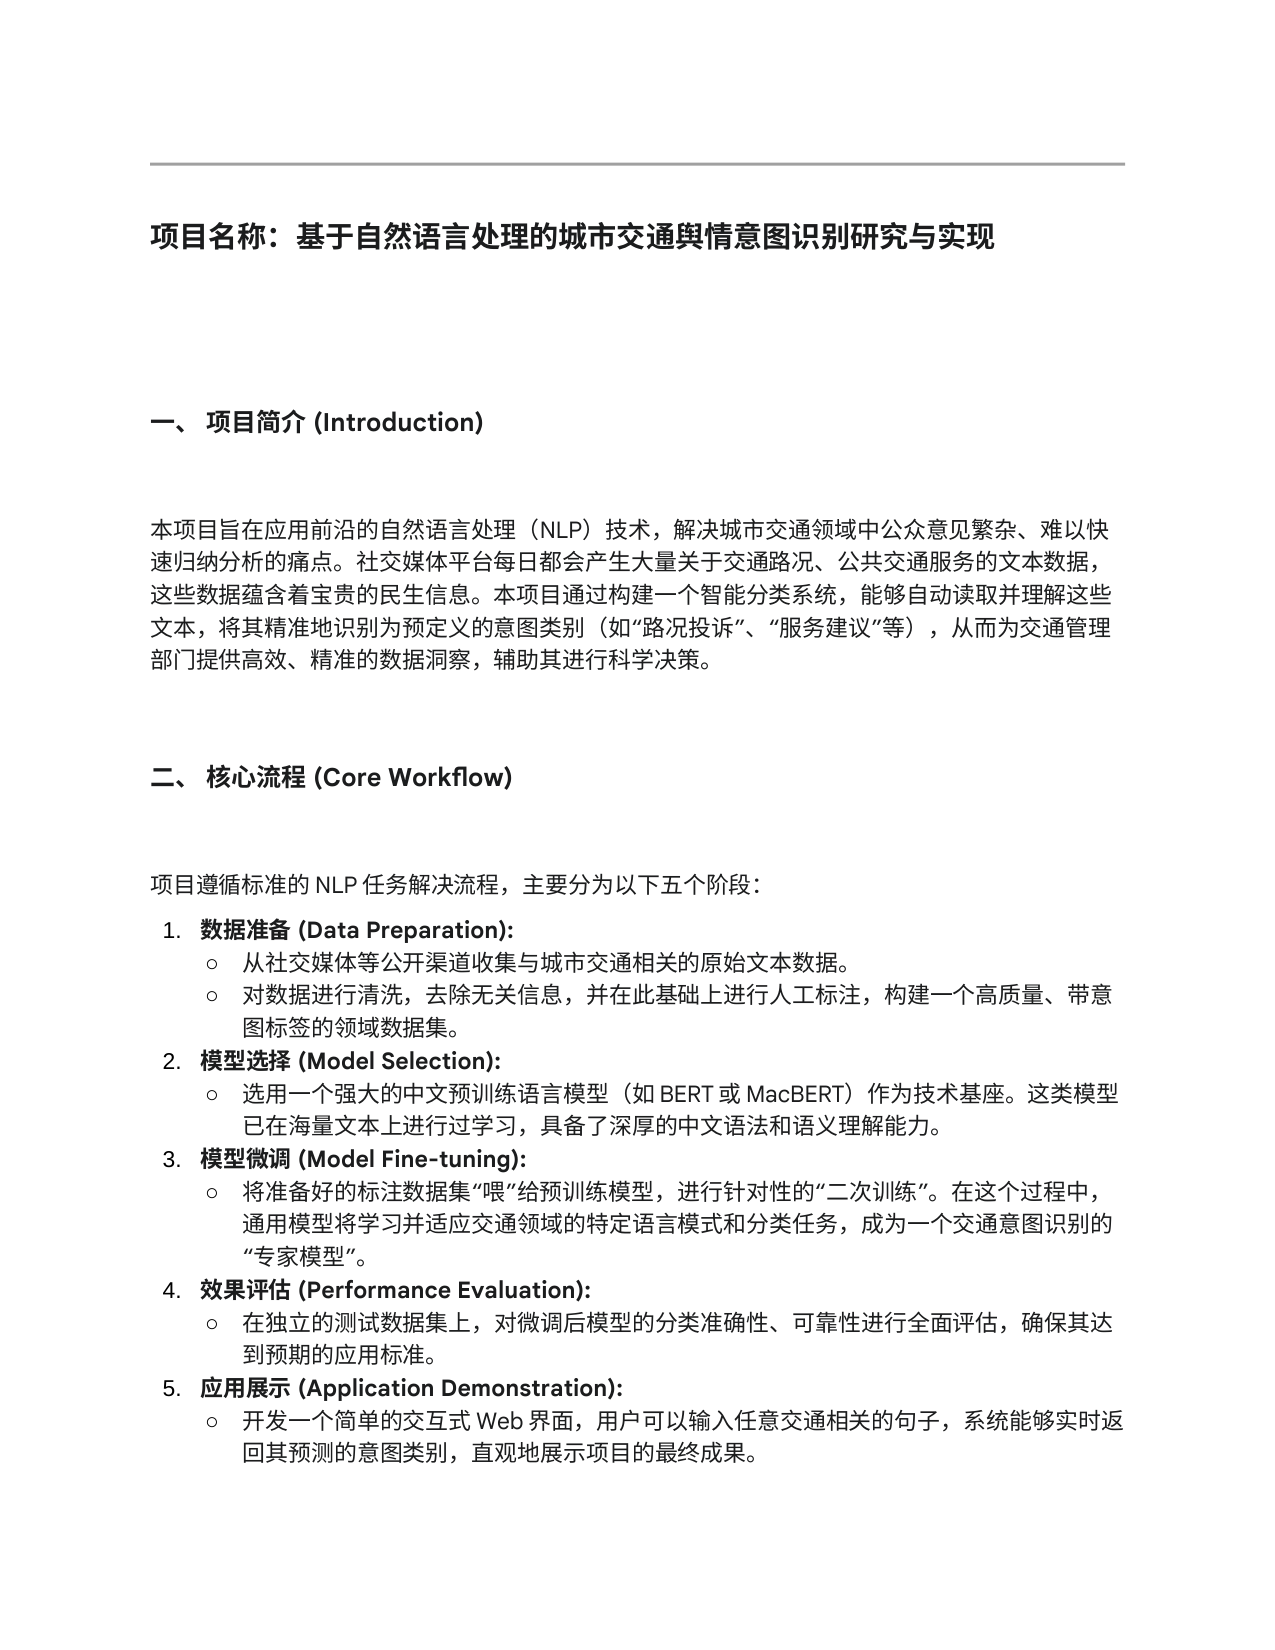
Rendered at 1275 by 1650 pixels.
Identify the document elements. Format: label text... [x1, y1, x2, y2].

list 应用展示 (Application Demonstration): [162, 1374, 1125, 1403]
list 数据准备 (Data Preparation): [162, 916, 1125, 945]
text 本项目旨在应用前沿的自然语言处理（NLP）技术，解决城市交通领域中公众意见繁杂、难以快速归纳分析的痛点。社交媒体平台每日都会产生大量关于交通路况、公共交通服务的文本数据，这些数据蕴含着宝贵的民生信息。本项目通过构建一个智能分类系统，能够自动读取并理解这些文本，将其精准地识别为预定义的意图类别（如“路况投诉”、“服务建议”等），从而为交通管理部门提供高效、精准的数据洞察，辅助其进行科学决策。 [150, 516, 1125, 675]
list 对数据进行清洗，去除无关信息，并在此基础上进行人工标注，构建一个高质量、带意图标签的领域数据集。 [205, 982, 1125, 1043]
list 将准备好的标注数据集“喂”给预训练模型，进行针对性的“二次训练”。在这个过程中，通用模型将学习并适应交通领域的特定语言模式和分类任务，成为一个交通意图识别的“专家模型”。 [205, 1178, 1125, 1272]
list 效果评估 (Performance Evaluation): [162, 1276, 1125, 1305]
subtitle 项目名称：基于自然语言处理的城市交通舆情意图识别研究与实现 [150, 219, 1125, 256]
list 模型微调 (Model Fine-tuning): [162, 1145, 1125, 1174]
subtitle 一、 项目简介 (Introduction) [150, 407, 1125, 438]
list 在独立的测试数据集上，对微调后模型的分类准确性、可靠性进行全面评估，确保其达到预期的应用标准。 [205, 1309, 1125, 1370]
text 项目遵循标准的NLP任务解决流程，主要分为以下五个阶段： [150, 871, 1125, 900]
list 开发一个简单的交互式Web界面，用户可以输入任意交通相关的句子，系统能够实时返回其预测的意图类别，直观地展示项目的最终成果。 [205, 1407, 1125, 1468]
list 选用一个强大的中文预训练语言模型（如BERT或MacBERT）作为技术基座。这类模型已在海量文本上进行过学习，具备了深厚的中文语法和语义理解能力。 [205, 1080, 1125, 1141]
list 从社交媒体等公开渠道收集与城市交通相关的原始文本数据。 [205, 949, 1125, 978]
list 模型选择 (Model Selection): [162, 1047, 1125, 1076]
subtitle 二、 核心流程 (Core Workflow) [150, 762, 1125, 793]
